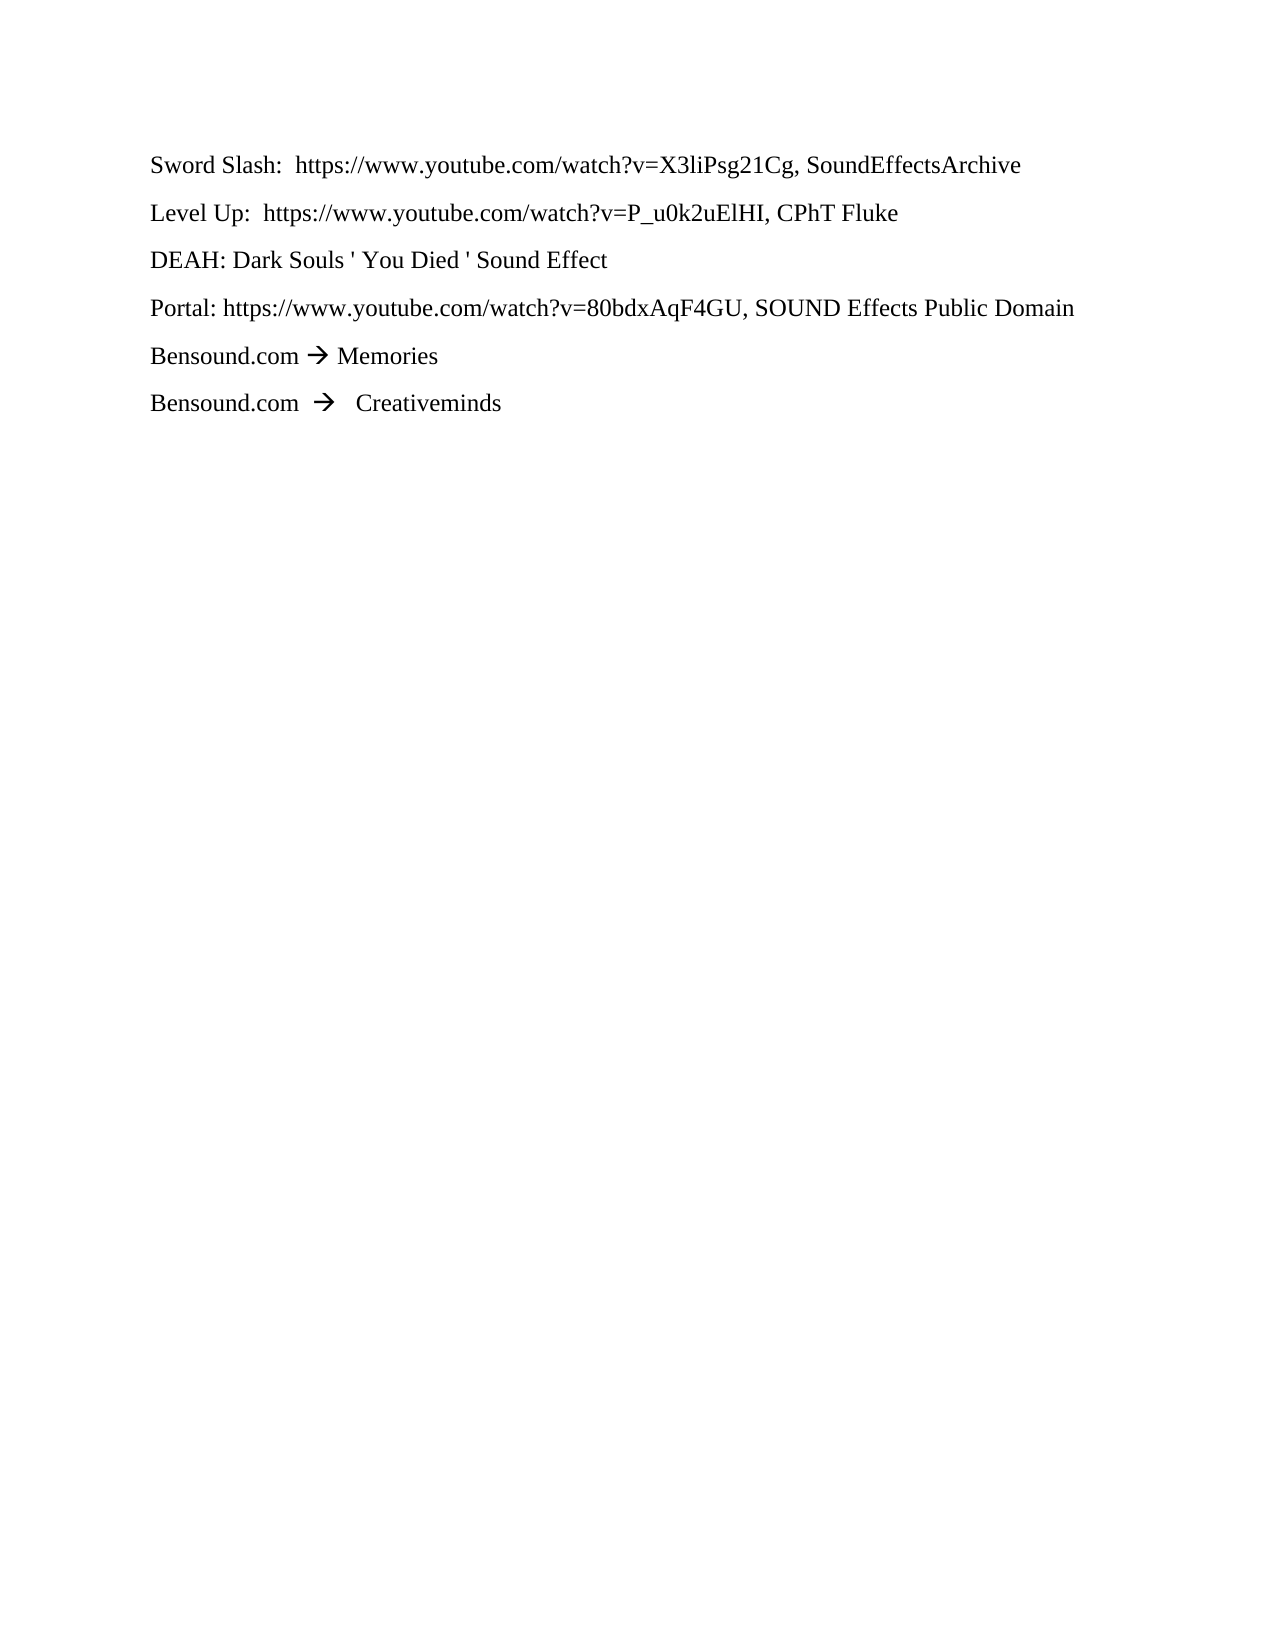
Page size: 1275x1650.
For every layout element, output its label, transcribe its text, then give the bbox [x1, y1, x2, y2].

text Portal: https://www.youtube.com/watch?v=80bdxAqF4GU, SOUND Effects Public Domain [150, 293, 1125, 322]
text Bensound.com Creativeminds [150, 388, 1125, 417]
text Sword Slash: https://www.youtube.com/watch?v=X3liPsg21Cg, SoundEffectsArchive [150, 150, 1125, 179]
text Bensound.com Memories [150, 341, 1125, 369]
text Level Up: https://www.youtube.com/watch?v=P_u0k2uElHI, CPhT Fluke [150, 198, 1125, 226]
text DEAH: Dark Souls ' You Died ' Sound Effect [150, 245, 1125, 274]
